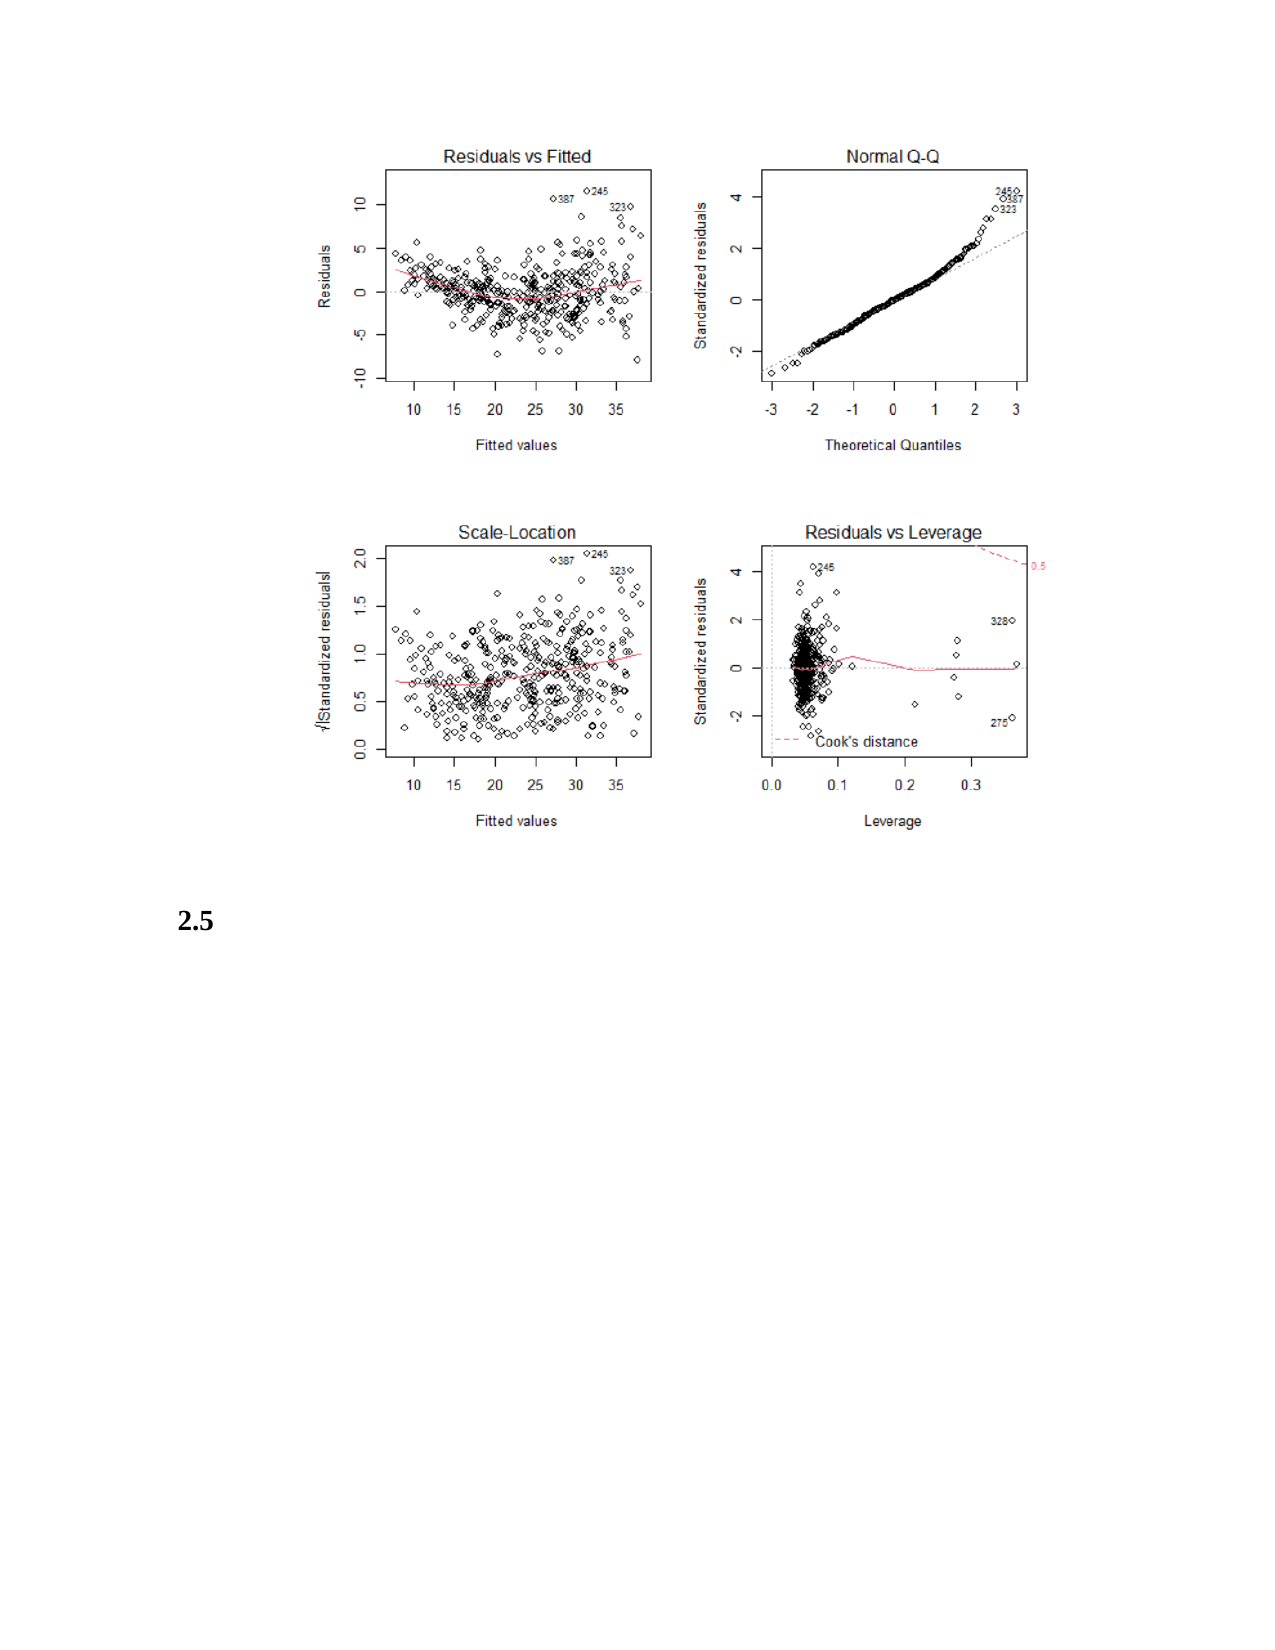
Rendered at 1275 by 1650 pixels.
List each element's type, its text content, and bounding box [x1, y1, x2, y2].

text 2.5 [177, 903, 1186, 937]
picture [314, 118, 1049, 840]
